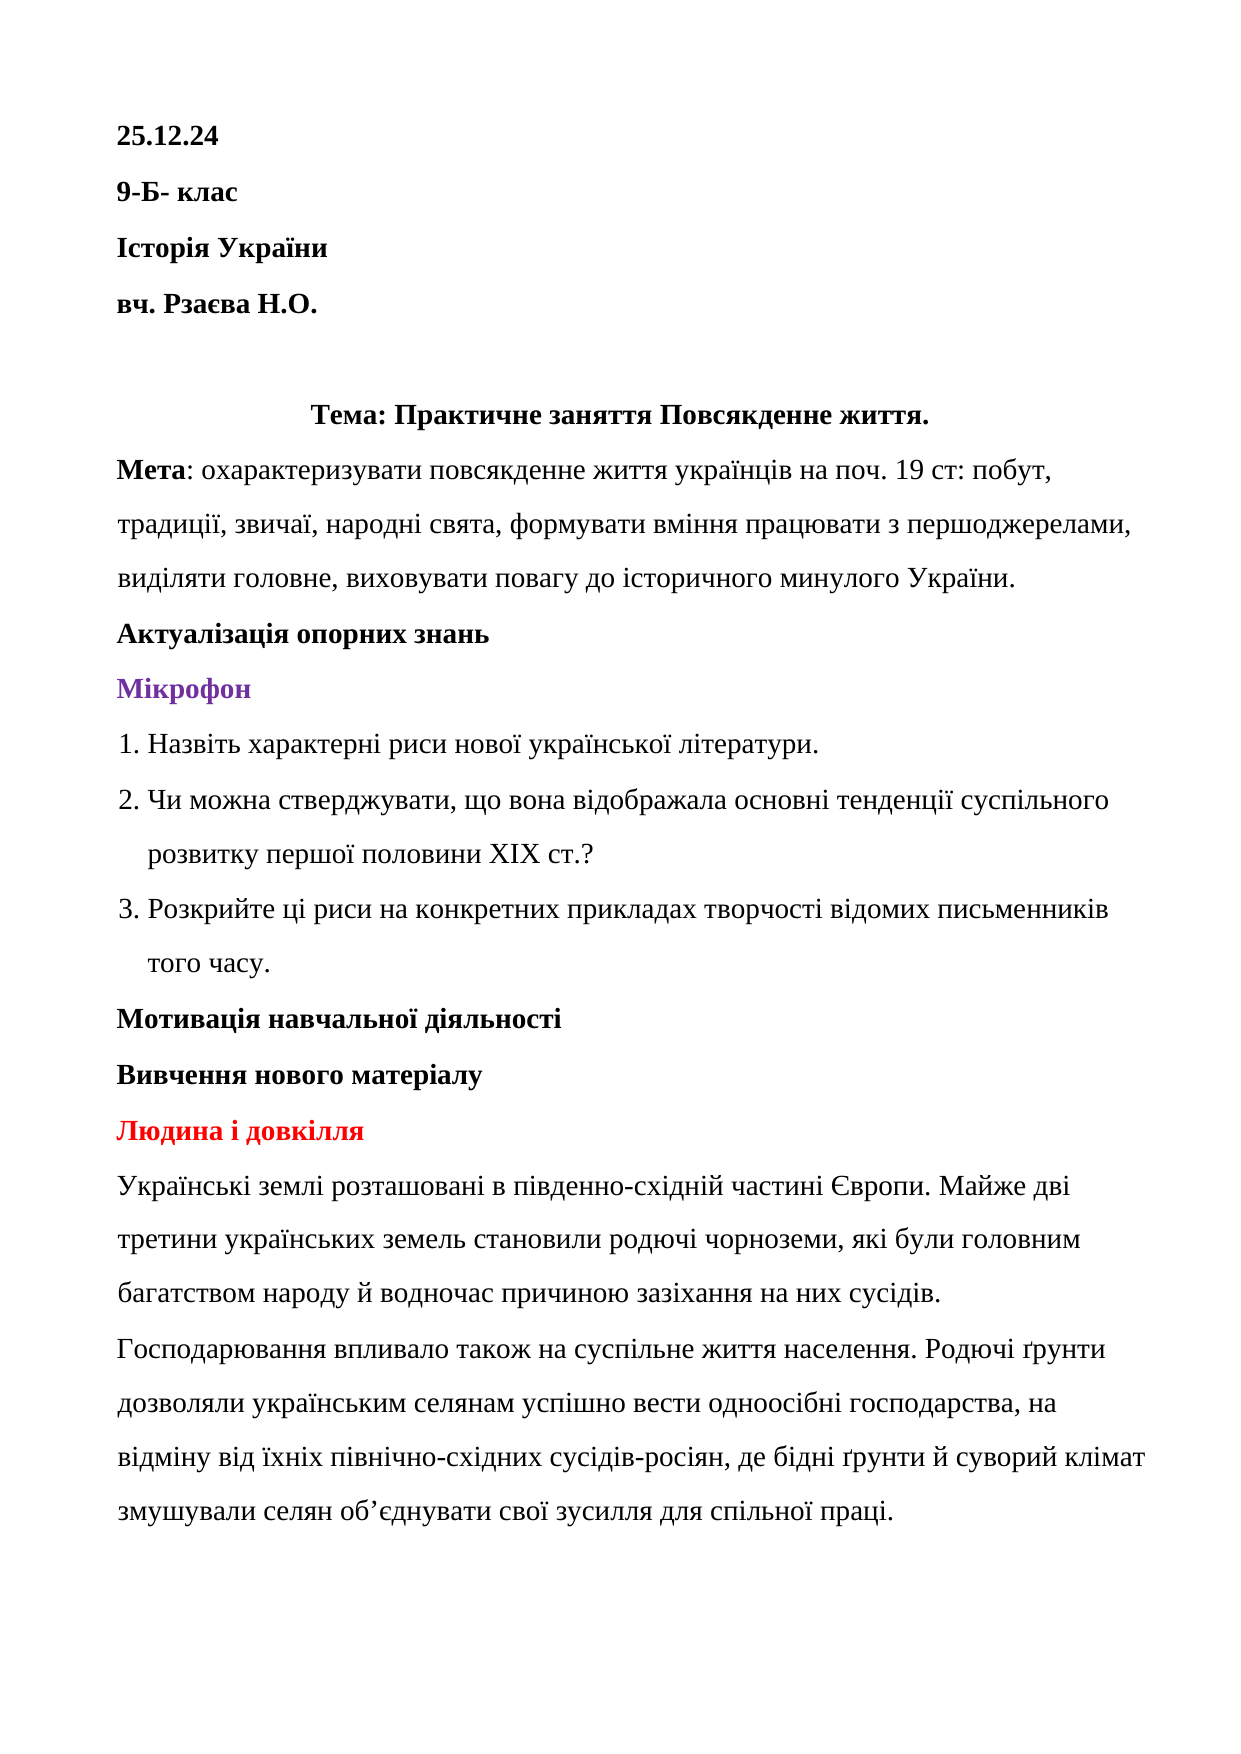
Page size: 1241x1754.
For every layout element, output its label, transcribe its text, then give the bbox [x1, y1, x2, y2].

text Історія України [116, 230, 376, 264]
text Українські землі розташовані в південно-східній частині Європи. Майже дві третини українських земель становили родючі чорноземи, які були головним багатством народу й водночас причиною зазіхання на них сусідів. [116, 1168, 1150, 1309]
subtitle Людина і довкілля [116, 1113, 1132, 1146]
list Назвіть характерні риси нової української літератури. [118, 727, 1150, 760]
text Мета: охарактеризувати повсякденне життя українців на поч. 19 ст: побут, традиції, звичаї, народні свята, формувати вміння працювати з першоджерелами, виділяти головне, виховувати повагу до історичного минулого України. [116, 452, 1132, 594]
text Мікрофон [116, 672, 1150, 705]
text Актуалізація опорних знань [116, 616, 1150, 649]
text 25.12.24 [116, 118, 1150, 152]
text 9-Б- клас [116, 174, 1150, 208]
text Мотивація навчальної діяльності [116, 1001, 1150, 1034]
text вч. Рзаєва Н.О. [116, 286, 376, 319]
list Розкрийте ці риси на конкретних прикладах творчості відомих письменників того часу. [118, 892, 1150, 979]
list Чи можна стверджувати, що вона відображала основні тенденції суспільного розвитку першої половини ХІХ ст.? [118, 782, 1150, 870]
text Тема: Практичне заняття Повсякденне життя. [118, 397, 1122, 431]
text Господарювання впливало також на суспільне життя населення. Родючі ґрунти дозволяли українським селянам успішно вести одноосібні господарства, на відміну від їхніх північно-східних сусідів-росіян, де бідні ґрунти й суворий клімат змушували селян об’єднувати свої зусилля для спільної праці. [116, 1331, 1150, 1526]
text Вивчення нового матеріалу [116, 1057, 1150, 1090]
